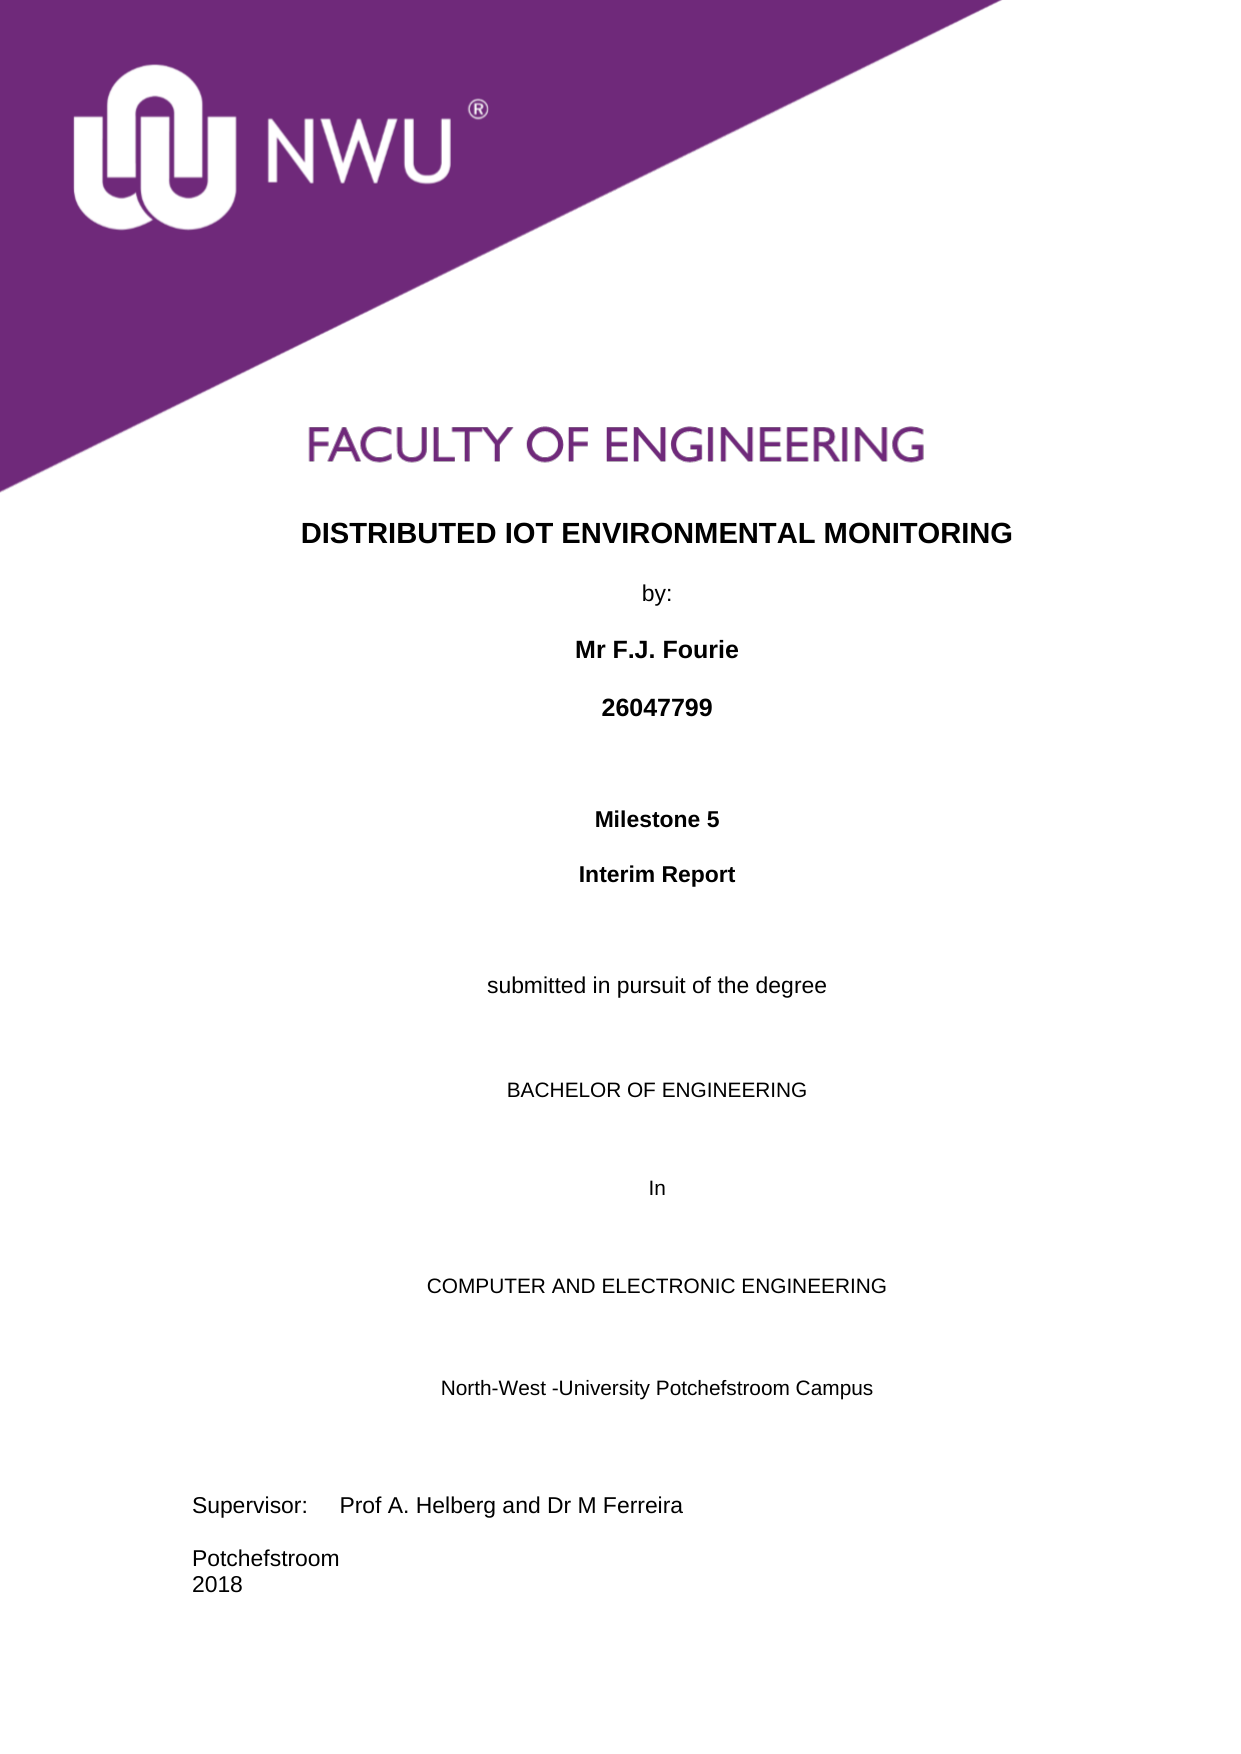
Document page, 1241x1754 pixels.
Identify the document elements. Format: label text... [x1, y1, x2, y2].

text DISTRIBUTED IOT ENVIRONMENTAL MONITORING [192, 516, 1122, 549]
text BACHELOR OF ENGINEERING [192, 1078, 1122, 1102]
text Mr F.J. Fourie [192, 635, 1122, 663]
text by: [192, 579, 1122, 606]
text submitted in pursuit of the degree [192, 972, 1122, 998]
text North-West -University Potchefstroom Campus [192, 1375, 1122, 1399]
text Interim Report [192, 861, 1122, 887]
text In [192, 1176, 1122, 1200]
text Supervisor: Prof A. Helberg and Dr M Ferreira [192, 1492, 1122, 1519]
picture [0, 0, 1234, 677]
text 26047799 [192, 693, 1122, 721]
text Milestone 5 [192, 806, 1122, 832]
text 2018 [192, 1571, 1122, 1598]
text COMPUTER AND ELECTRONIC ENGINEERING [192, 1274, 1122, 1298]
text Potchefstroom [192, 1545, 1122, 1571]
